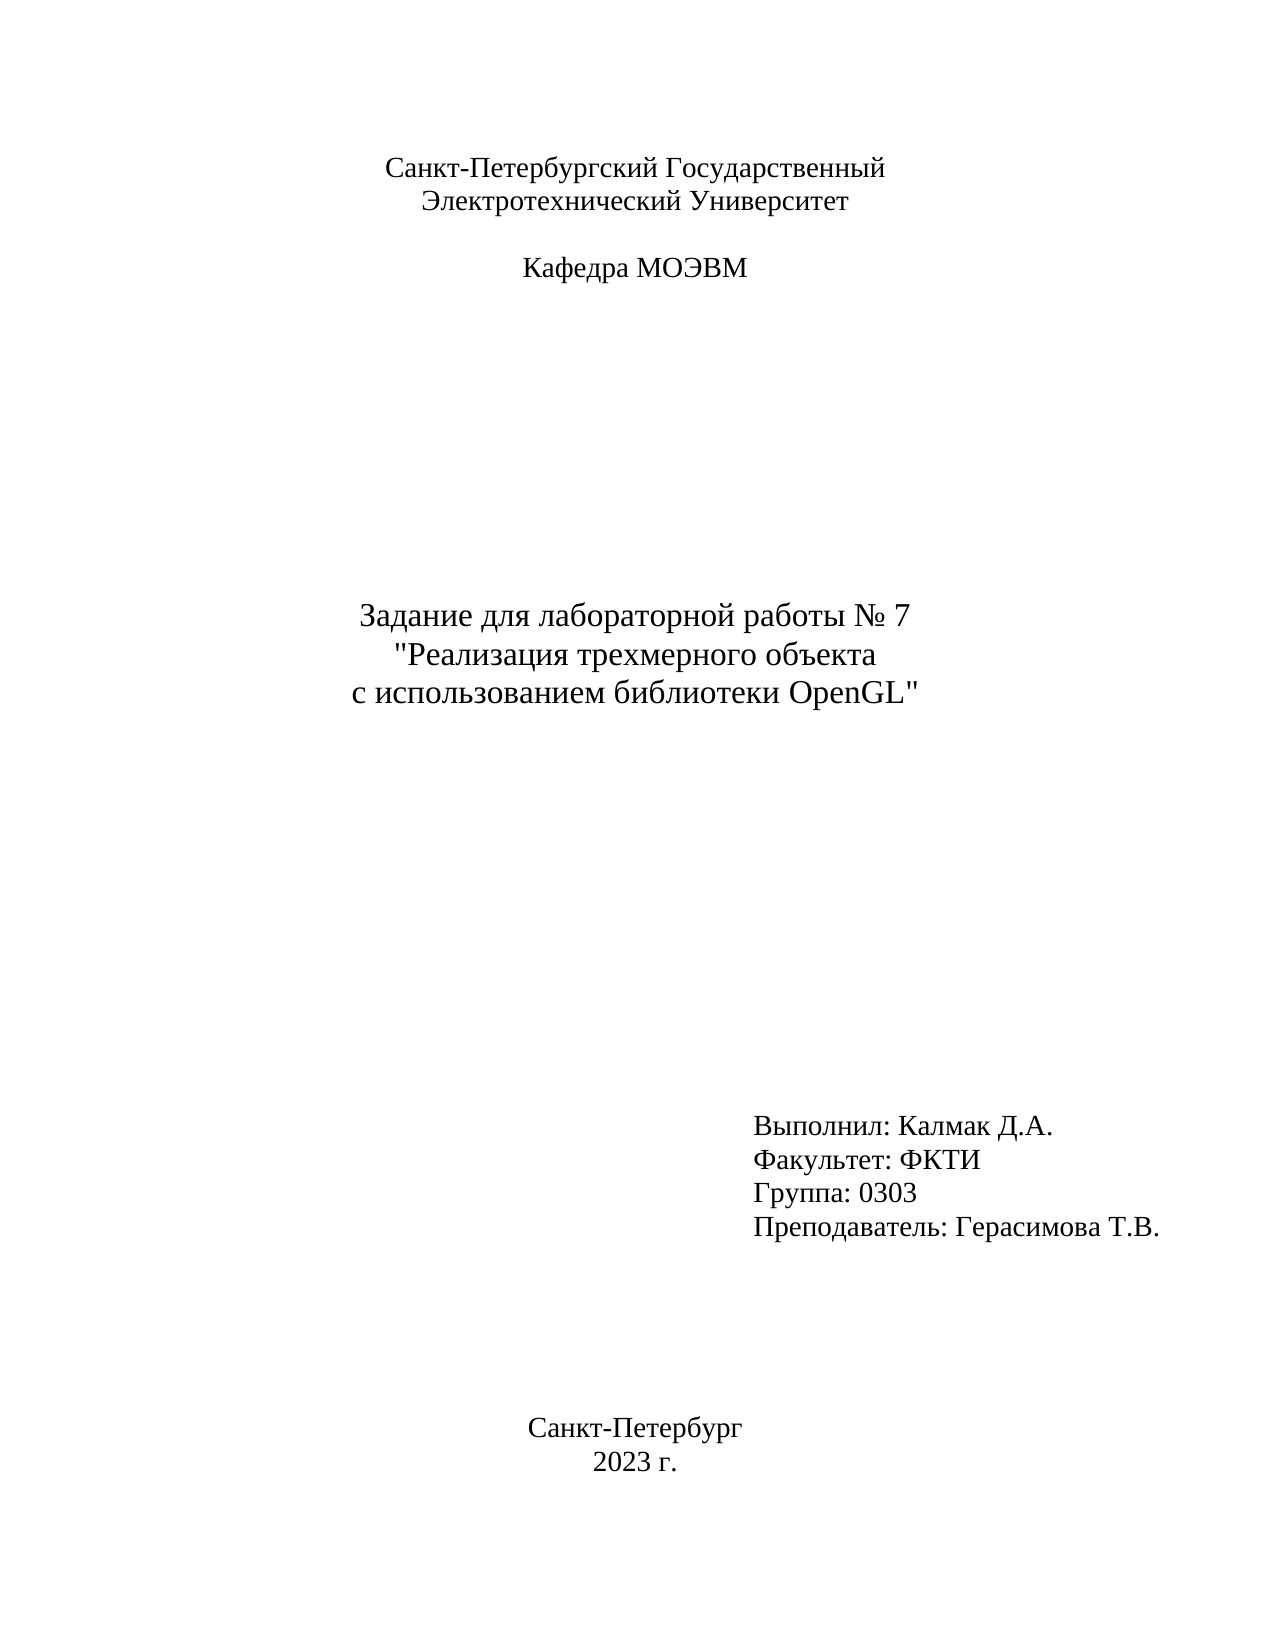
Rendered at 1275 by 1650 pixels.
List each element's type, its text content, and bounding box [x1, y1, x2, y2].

text Факультет: ФКТИ [103, 1142, 1167, 1175]
text 2023 г. [103, 1444, 1167, 1477]
text Выполнил: Калмак Д.А. [103, 1108, 1167, 1142]
text "Реализация трехмерного объекта [103, 634, 1167, 672]
text Группа: 0303 [103, 1175, 1167, 1209]
text Преподаватель: Герасимова Т.В. [103, 1209, 1167, 1242]
text Электротехнический Университет [103, 183, 1167, 217]
text Санкт-Петербургский Государственный [103, 150, 1167, 183]
text Задание для лабораторной работы № 7 [103, 596, 1167, 634]
text Кафедра МОЭВМ [103, 251, 1167, 284]
text Санкт-Петербург [103, 1410, 1167, 1444]
text с использованием библиотеки OpenGL" [103, 672, 1167, 711]
